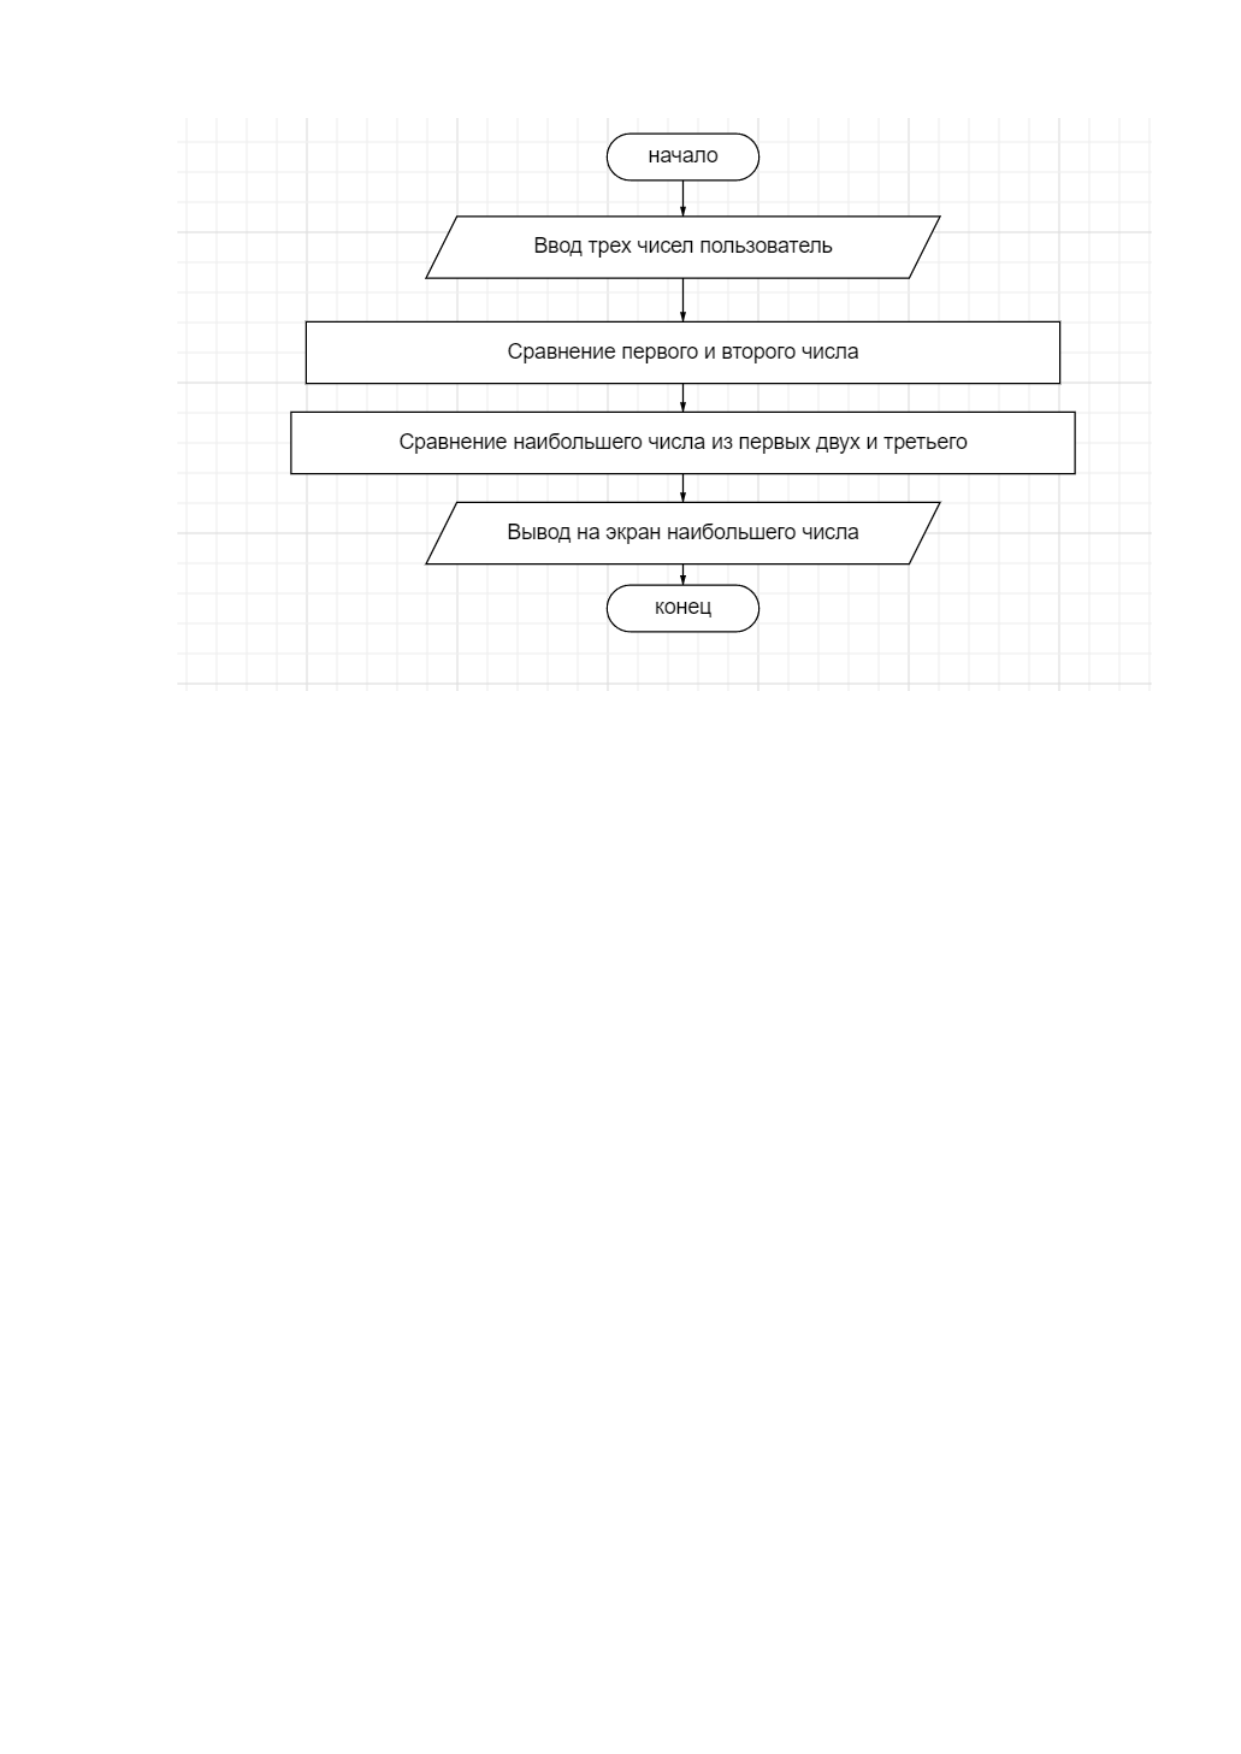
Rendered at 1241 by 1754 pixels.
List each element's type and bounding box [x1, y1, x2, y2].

picture [177, 118, 1152, 691]
